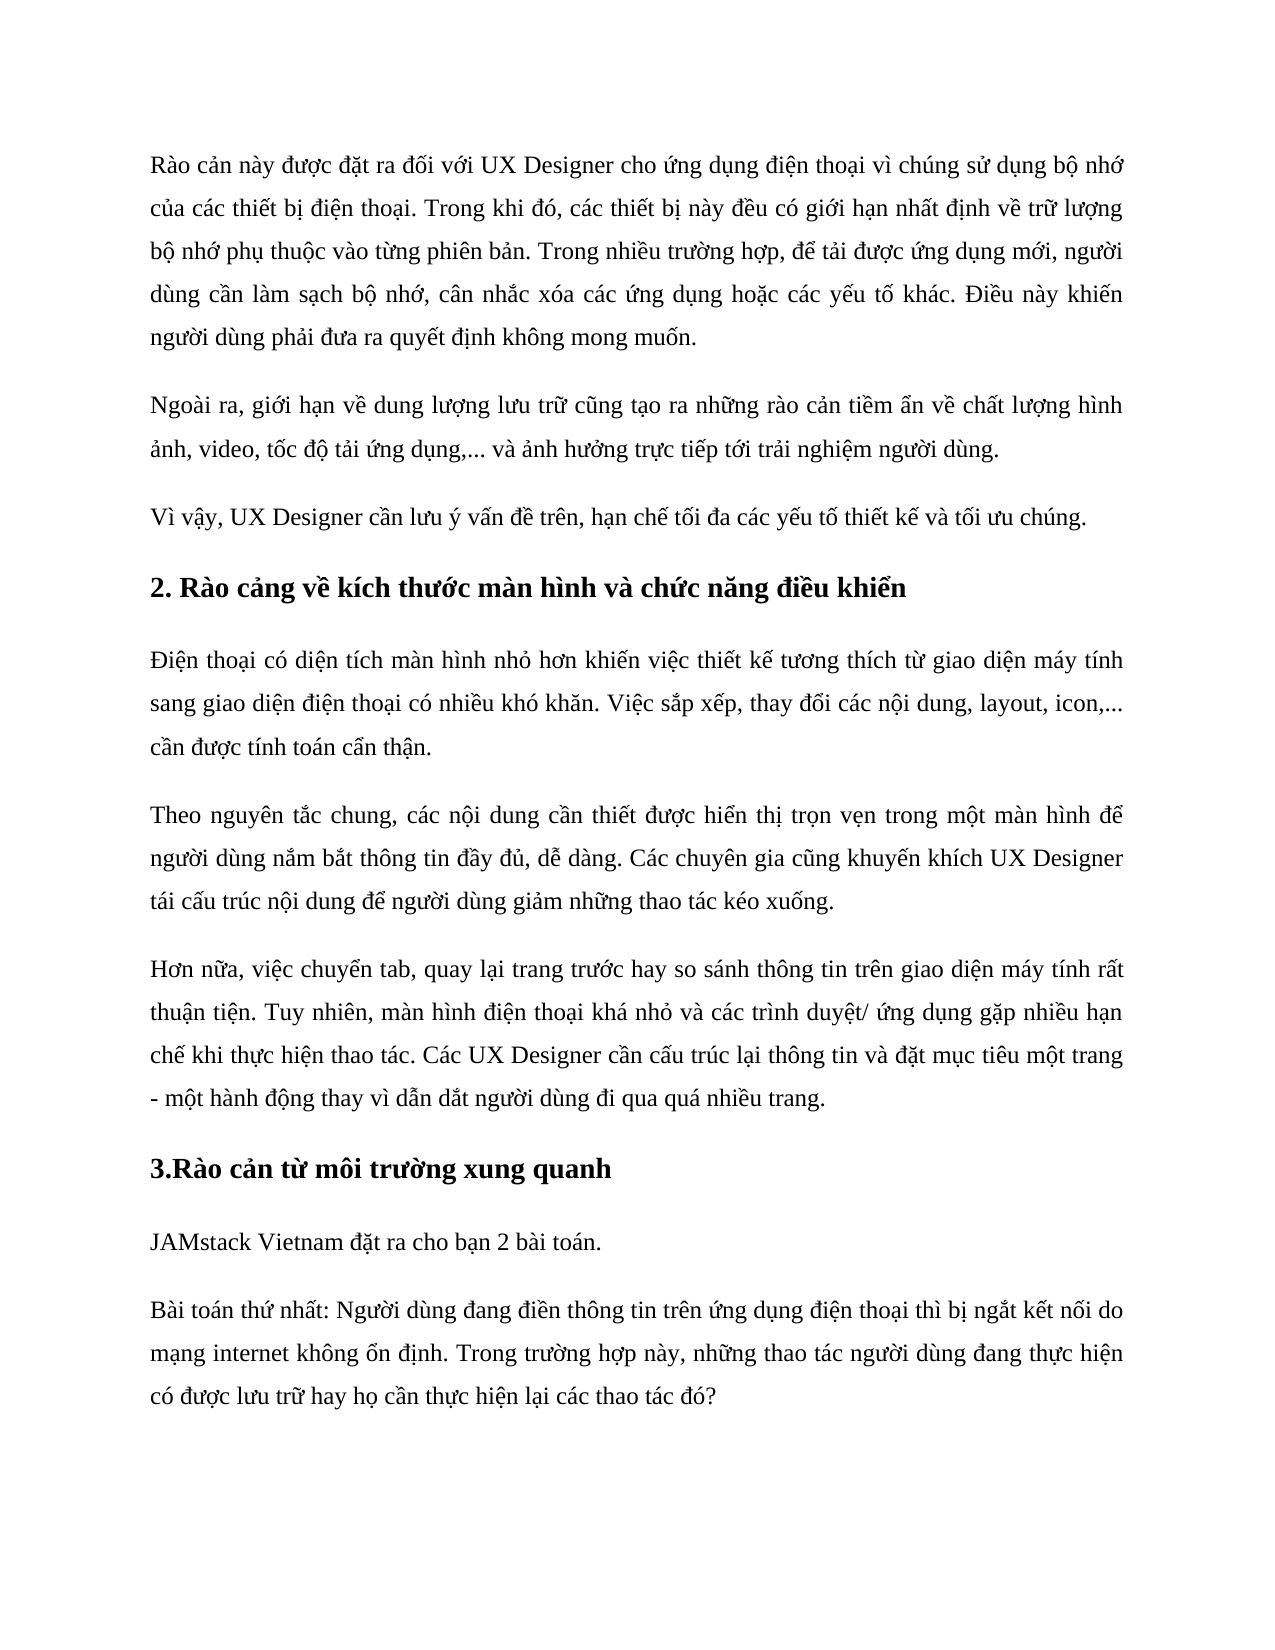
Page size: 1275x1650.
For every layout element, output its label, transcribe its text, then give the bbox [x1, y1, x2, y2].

text Ngoài ra, giới hạn về dung lượng lưu trữ cũng tạo ra những rào cản tiềm ẩn về chất lượng hình ảnh, video, tốc độ tải ứng dụng,... và ảnh hưởng trực tiếp tới trải nghiệm người dùng. [150, 391, 1125, 462]
text 2. Rào cảng về kích thước màn hình và chức năng điều khiển [150, 570, 1125, 603]
text Vì vậy, UX Designer cần lưu ý vấn đề trên, hạn chế tối đa các yếu tố thiết kế và tối ưu chúng. [150, 502, 1125, 531]
text Rào cản này được đặt ra đối với UX Designer cho ứng dụng điện thoại vì chúng sử dụng bộ nhớ của các thiết bị điện thoại. Trong khi đó, các thiết bị này đều có giới hạn nhất định về trữ lượng bộ nhớ phụ thuộc vào từng phiên bản. Trong nhiều trường hợp, để tải được ứng dụng mới, người dùng cần làm sạch bộ nhớ, cân nhắc xóa các ứng dụng hoặc các yếu tố khác. Điều này khiến người dùng phải đưa ra quyết định không mong muốn. [150, 150, 1125, 351]
text Theo nguyên tắc chung, các nội dung cần thiết được hiển thị trọn vẹn trong một màn hình để người dùng nắm bắt thông tin đầy đủ, dễ dàng. Các chuyên gia cũng khuyến khích UX Designer tái cấu trúc nội dung để người dùng giảm những thao tác kéo xuống. [150, 800, 1125, 915]
text JAMstack Vietnam đặt ra cho bạn 2 bài toán. [150, 1227, 1125, 1256]
text 3.Rào cản từ môi trường xung quanh [150, 1152, 1125, 1185]
text Bài toán thứ nhất: Người dùng đang điền thông tin trên ứng dụng điện thoại thì bị ngắt kết nối do mạng internet không ổn định. Trong trường hợp này, những thao tác người dùng đang thực hiện có được lưu trữ hay họ cần thực hiện lại các thao tác đó? [150, 1295, 1125, 1410]
text Điện thoại có diện tích màn hình nhỏ hơn khiến việc thiết kế tương thích từ giao diện máy tính sang giao diện điện thoại có nhiều khó khăn. Việc sắp xếp, thay đổi các nội dung, layout, icon,... cần được tính toán cẩn thận. [150, 645, 1125, 760]
text Hơn nữa, việc chuyển tab, quay lại trang trước hay so sánh thông tin trên giao diện máy tính rất thuận tiện. Tuy nhiên, màn hình điện thoại khá nhỏ và các trình duyệt/ ứng dụng gặp nhiều hạn chế khi thực hiện thao tác. Các UX Designer cần cấu trúc lại thông tin và đặt mục tiêu một trang - một hành động thay vì dẫn dắt người dùng đi qua quá nhiều trang. [150, 954, 1125, 1112]
